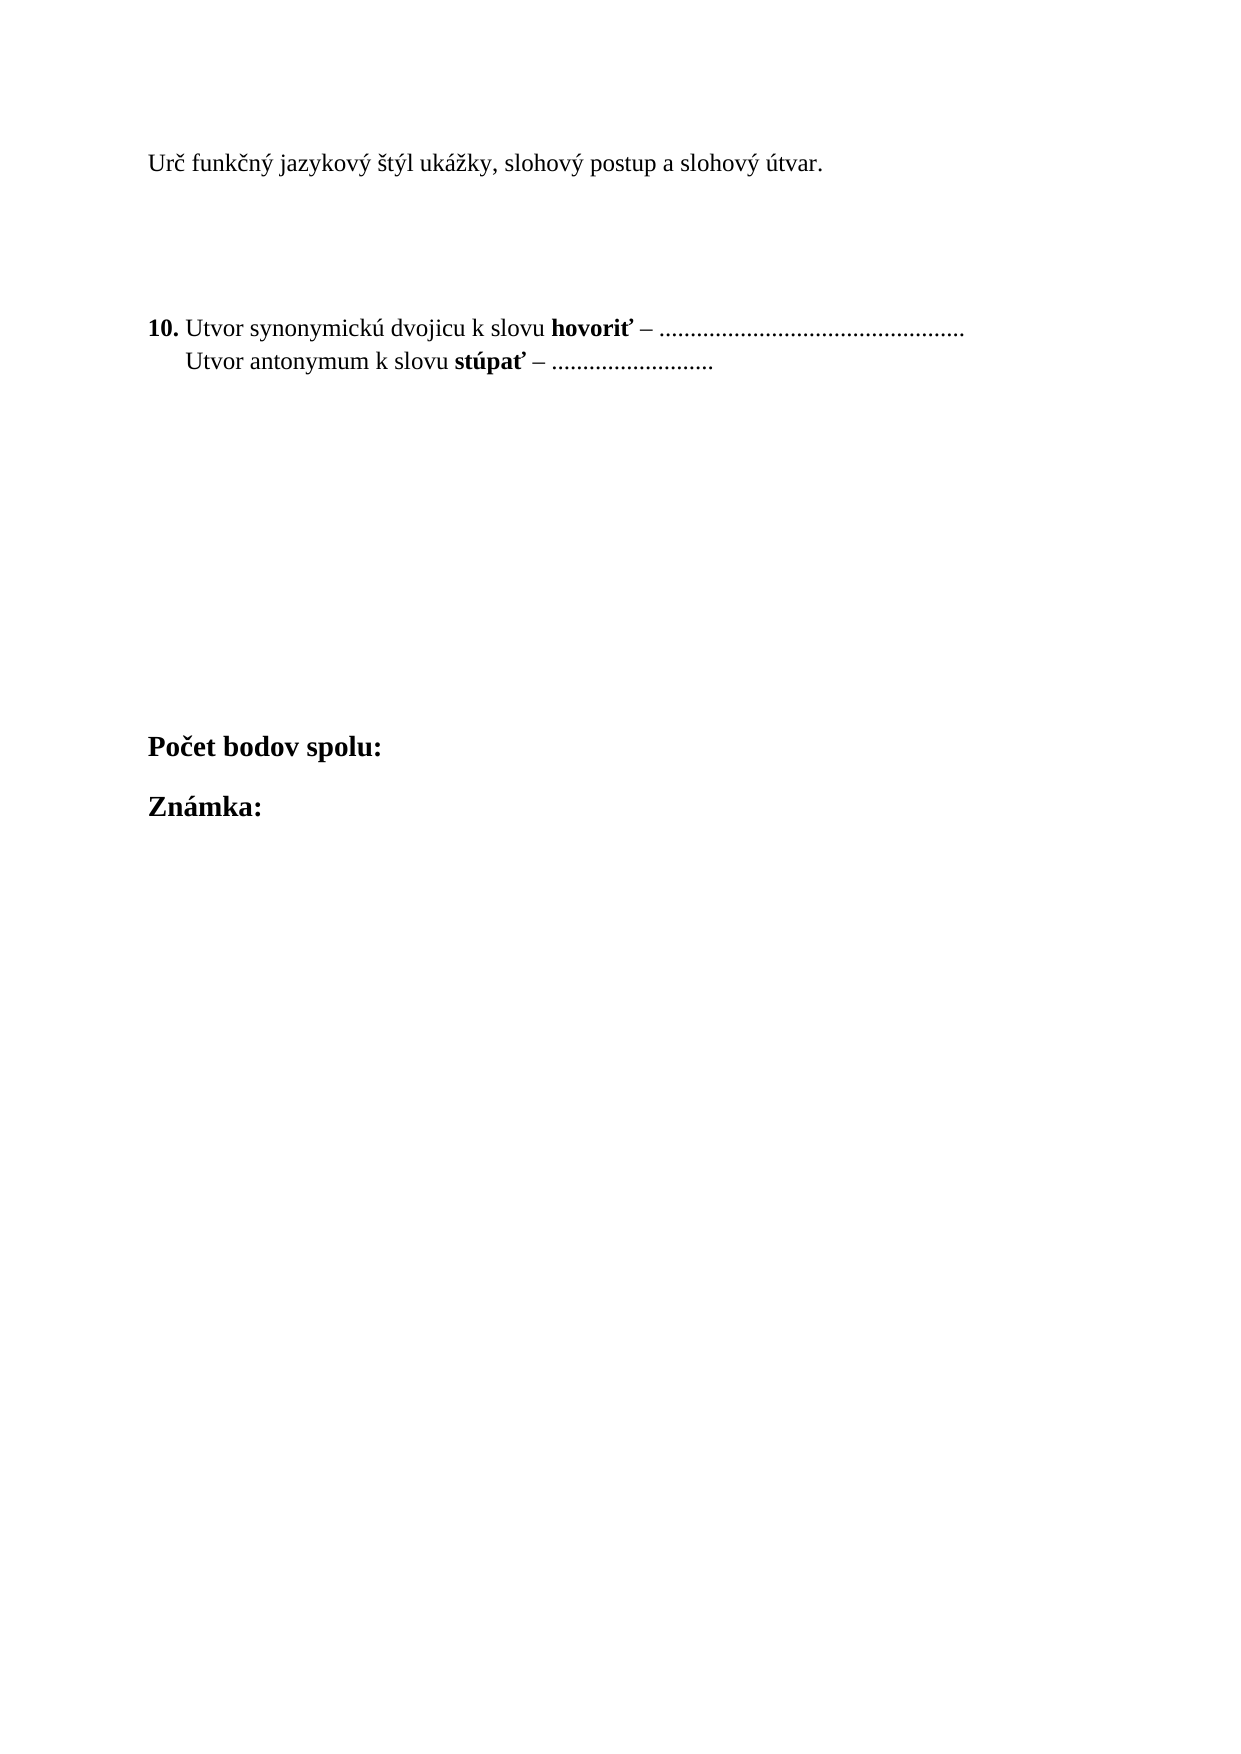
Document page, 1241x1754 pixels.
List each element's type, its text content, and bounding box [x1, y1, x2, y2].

text Utvor antonymum k slovu stúpať – .......................... [148, 346, 1093, 374]
text 10. Utvor synonymickú dvojicu k slovu hovoriť – ................................................. [148, 313, 1093, 341]
text Počet bodov spolu: [148, 729, 1093, 763]
text Známka: [148, 789, 1093, 822]
text Urč funkčný jazykový štýl ukážky, slohový postup a slohový útvar. [148, 148, 1093, 176]
